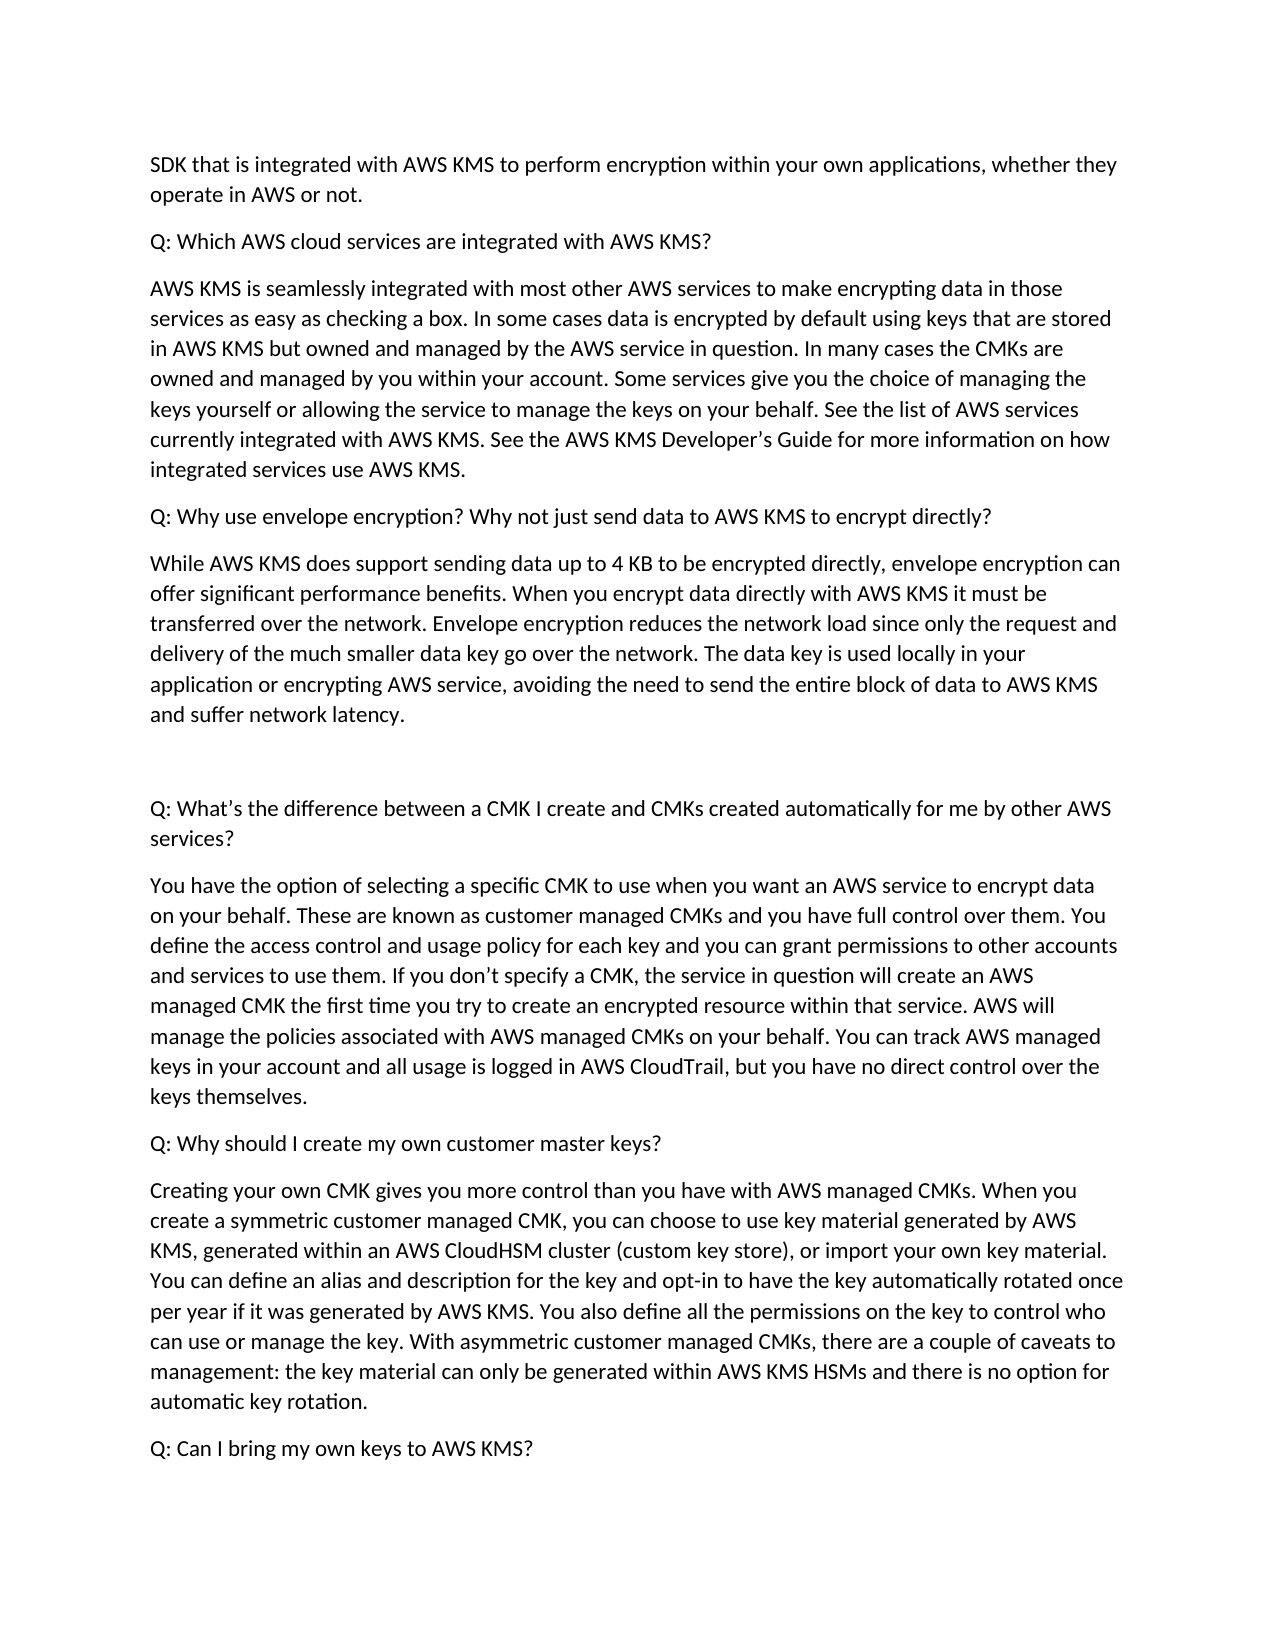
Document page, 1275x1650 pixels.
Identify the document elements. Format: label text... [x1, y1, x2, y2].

text Q: Can I bring my own keys to AWS KMS? [150, 1434, 1125, 1462]
text AWS KMS is seamlessly integrated with most other AWS services to make encrypting data in those services as easy as checking a box. In some cases data is encrypted by default using keys that are stored in AWS KMS but owned and managed by the AWS service in question. In many cases the CMKs are owned and managed by you within your account. Some services give you the choice of managing the keys yourself or allowing the service to manage the keys on your behalf. See the list of AWS services currently integrated with AWS KMS. See the AWS KMS Developer’s Guide for more information on how integrated services use AWS KMS. [150, 274, 1125, 483]
text You have the option of selecting a specific CMK to use when you want an AWS service to encrypt data on your behalf. These are known as customer managed CMKs and you have full control over them. You define the access control and usage policy for each key and you can grant permissions to other accounts and services to use them. If you don’t specify a CMK, the service in question will create an AWS managed CMK the first time you try to create an encrypted resource within that service. AWS will manage the policies associated with AWS managed CMKs on your behalf. You can track AWS managed keys in your account and all usage is logged in AWS CloudTrail, but you have no direct control over the keys themselves. [150, 871, 1125, 1110]
text Creating your own CMK gives you more control than you have with AWS managed CMKs. When you create a symmetric customer managed CMK, you can choose to use key material generated by AWS KMS, generated within an AWS CloudHSM cluster (custom key store), or import your own key material. You can define an alias and description for the key and opt-in to have the key automatically rotated once per year if it was generated by AWS KMS. You also define all the permissions on the key to control who can use or manage the key. With asymmetric customer managed CMKs, there are a couple of caveats to management: the key material can only be generated within AWS KMS HSMs and there is no option for automatic key rotation. [150, 1176, 1125, 1416]
text While AWS KMS does support sending data up to 4 KB to be encrypted directly, envelope encryption can offer significant performance benefits. When you encrypt data directly with AWS KMS it must be transferred over the network. Envelope encryption reduces the network load since only the request and delivery of the much smaller data key go over the network. The data key is used locally in your application or encrypting AWS service, avoiding the need to send the entire block of data to AWS KMS and suffer network latency. [150, 549, 1125, 728]
text Q: Why use envelope encryption? Why not just send data to AWS KMS to encrypt directly? [150, 502, 1125, 530]
text Q: Why should I create my own customer master keys? [150, 1129, 1125, 1157]
text Q: Which AWS cloud services are integrated with AWS KMS? [150, 227, 1125, 255]
text Q: What’s the difference between a CMK I create and CMKs created automatically for me by other AWS services? [150, 794, 1125, 852]
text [150, 150, 1125, 208]
